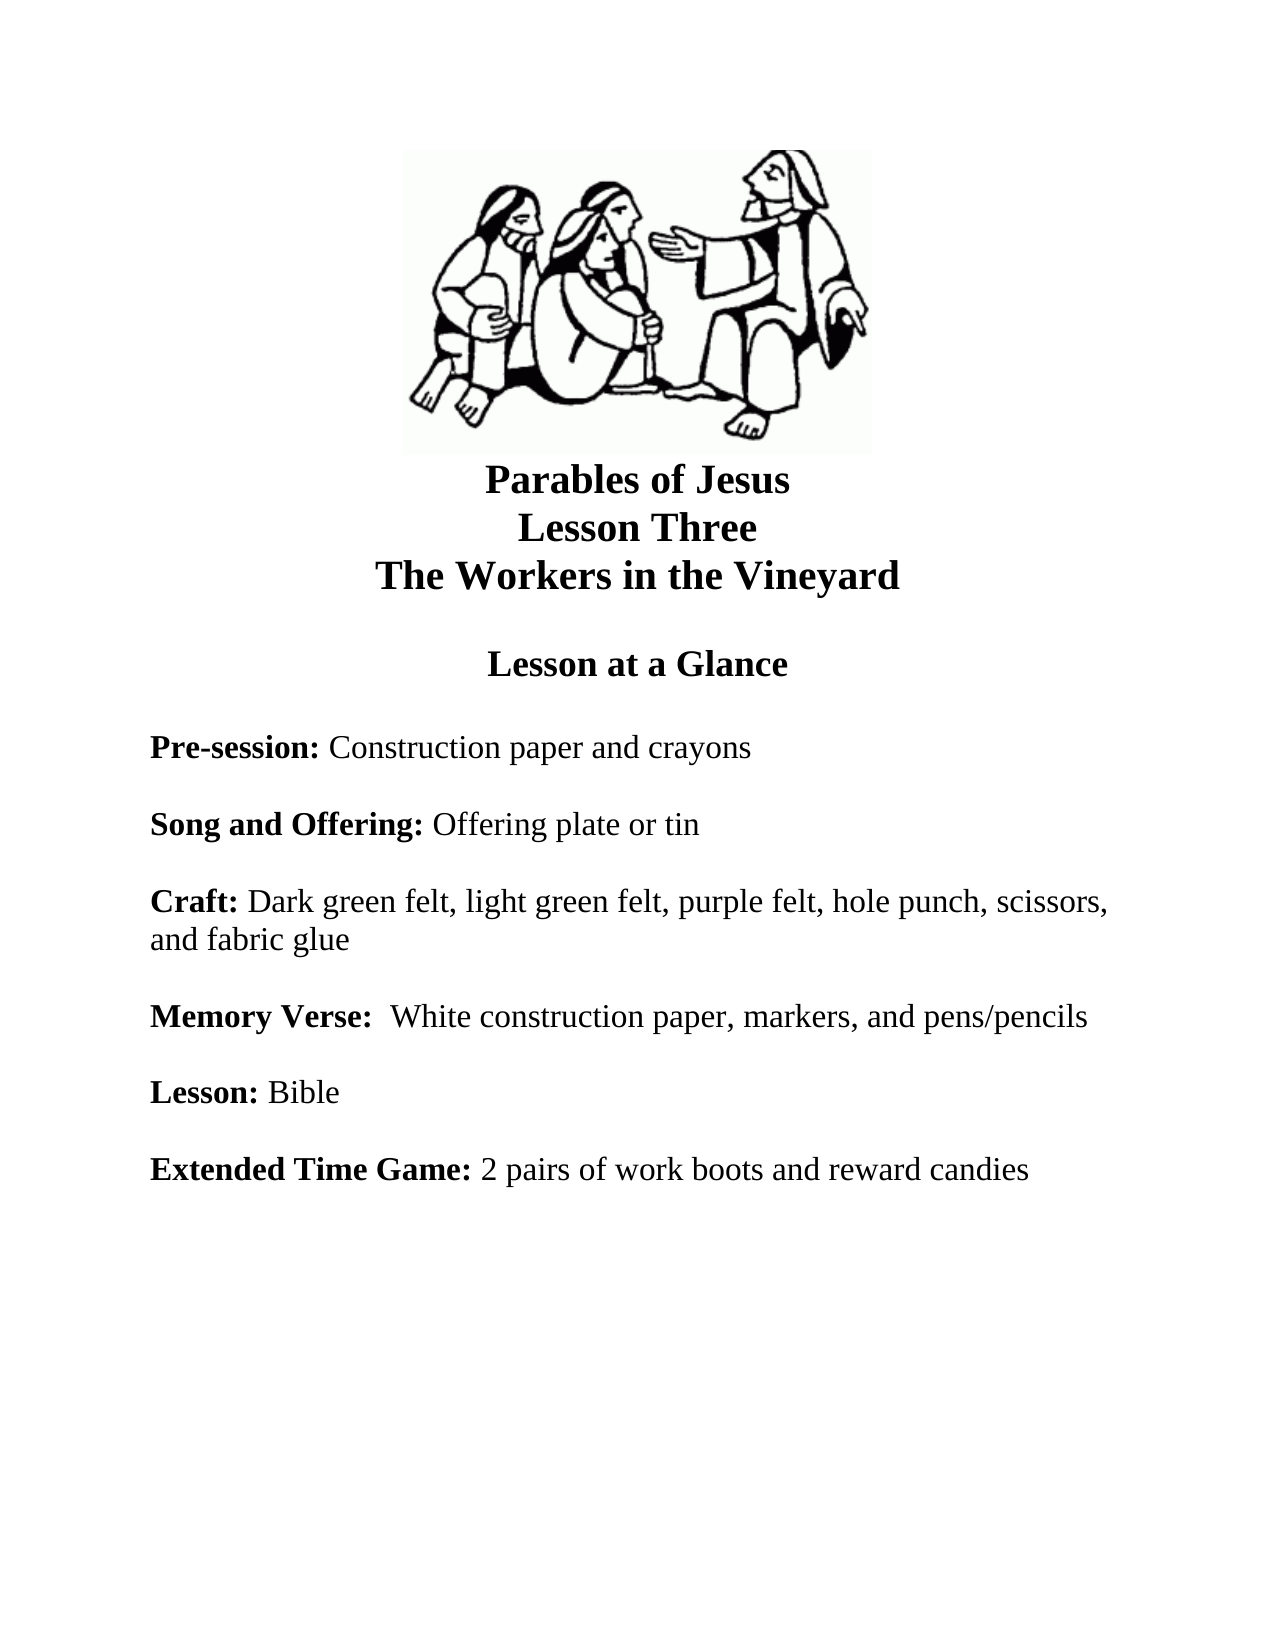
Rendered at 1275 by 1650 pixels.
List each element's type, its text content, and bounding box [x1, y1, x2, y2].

text Lesson: Bible [150, 1073, 1125, 1111]
text Parables of Jesus [150, 455, 1125, 503]
text The Workers in the Vineyard [150, 551, 1125, 598]
text Extended Time Game: 2 pairs of work boots and reward candies [150, 1149, 1125, 1188]
text Song and Offering: Offering plate or tin [150, 804, 1125, 843]
text Pre-session: Construction paper and crayons [150, 728, 1125, 766]
text Memory Verse: White construction paper, markers, and pens/pencils [150, 996, 1125, 1034]
text Lesson at a Glance [150, 642, 1125, 685]
text Lesson Three [150, 503, 1125, 551]
text Craft: Dark green felt, light green felt, purple felt, hole punch, scissors, and fabric glue [150, 881, 1125, 958]
picture [403, 150, 872, 455]
